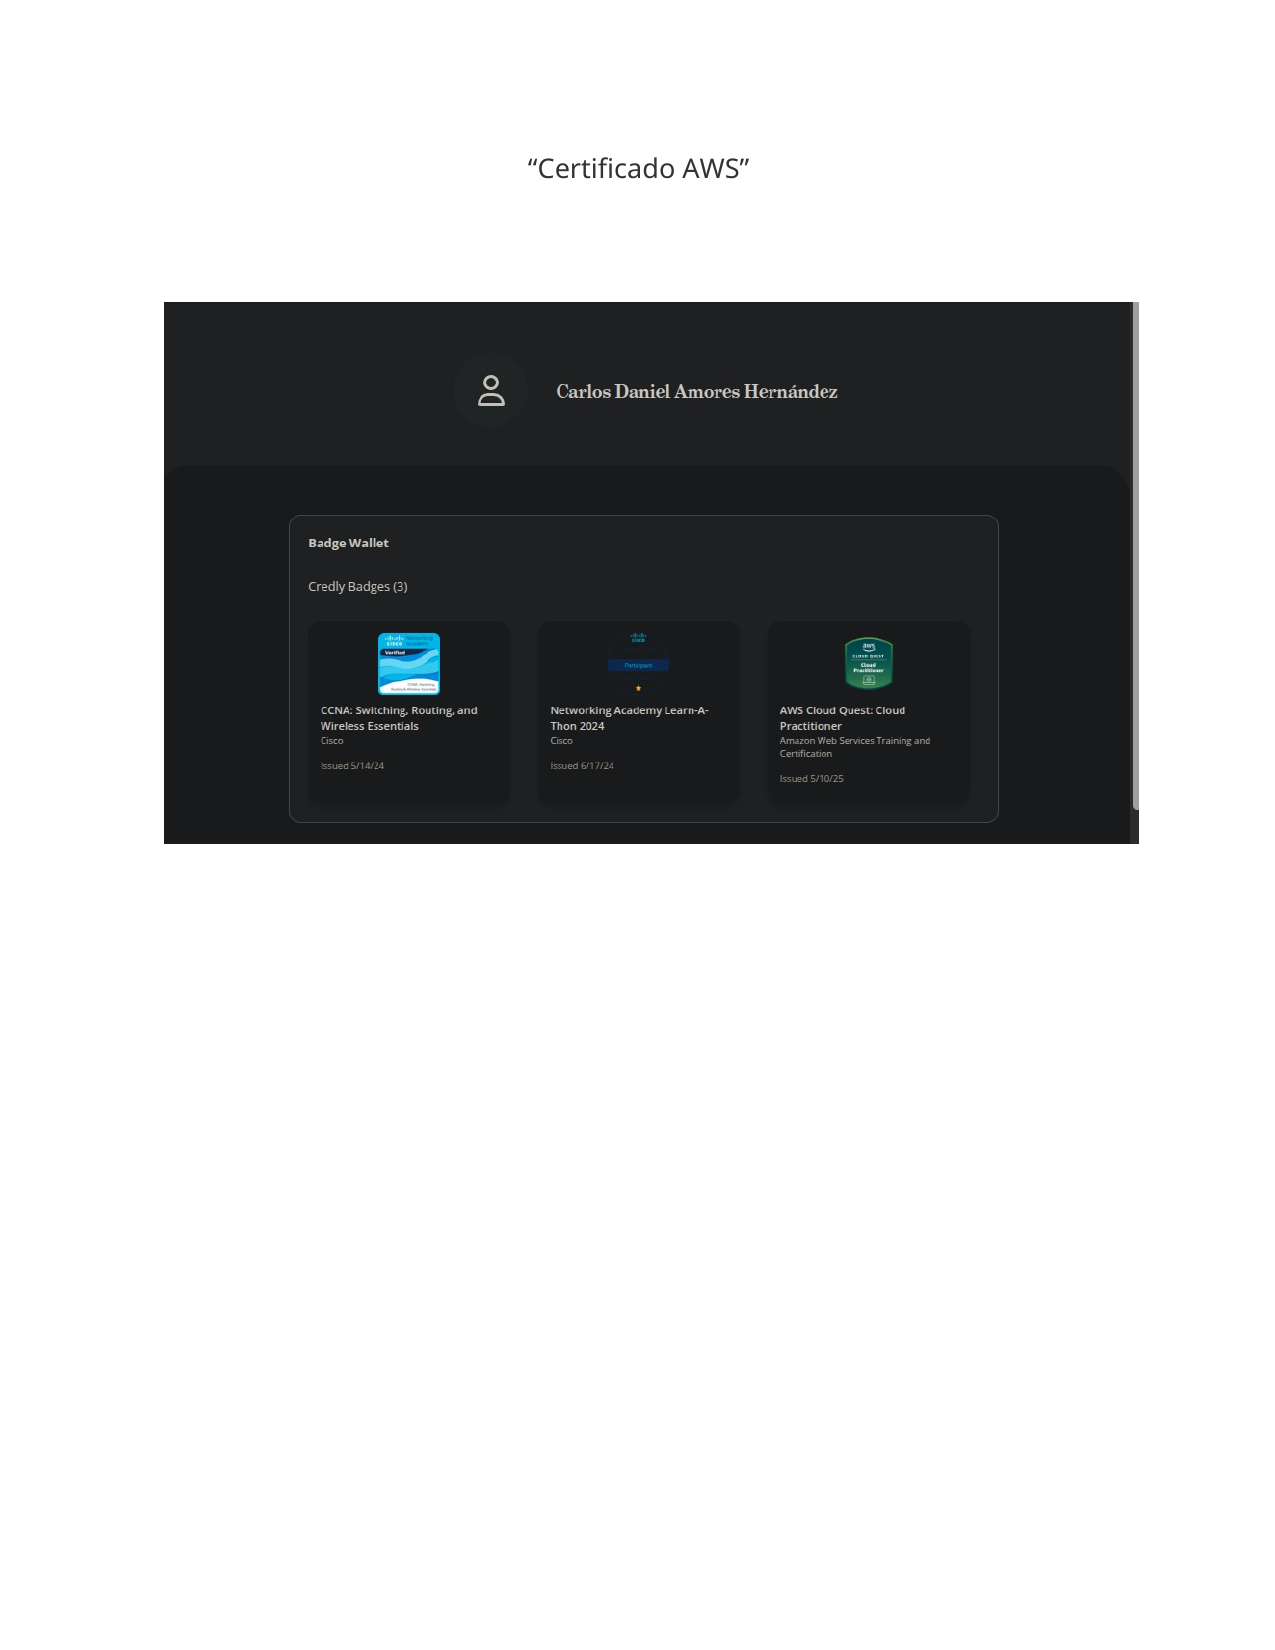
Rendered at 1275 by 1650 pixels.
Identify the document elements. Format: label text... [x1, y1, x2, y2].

text “Certificado AWS” [164, 150, 1113, 187]
picture [164, 302, 1139, 844]
